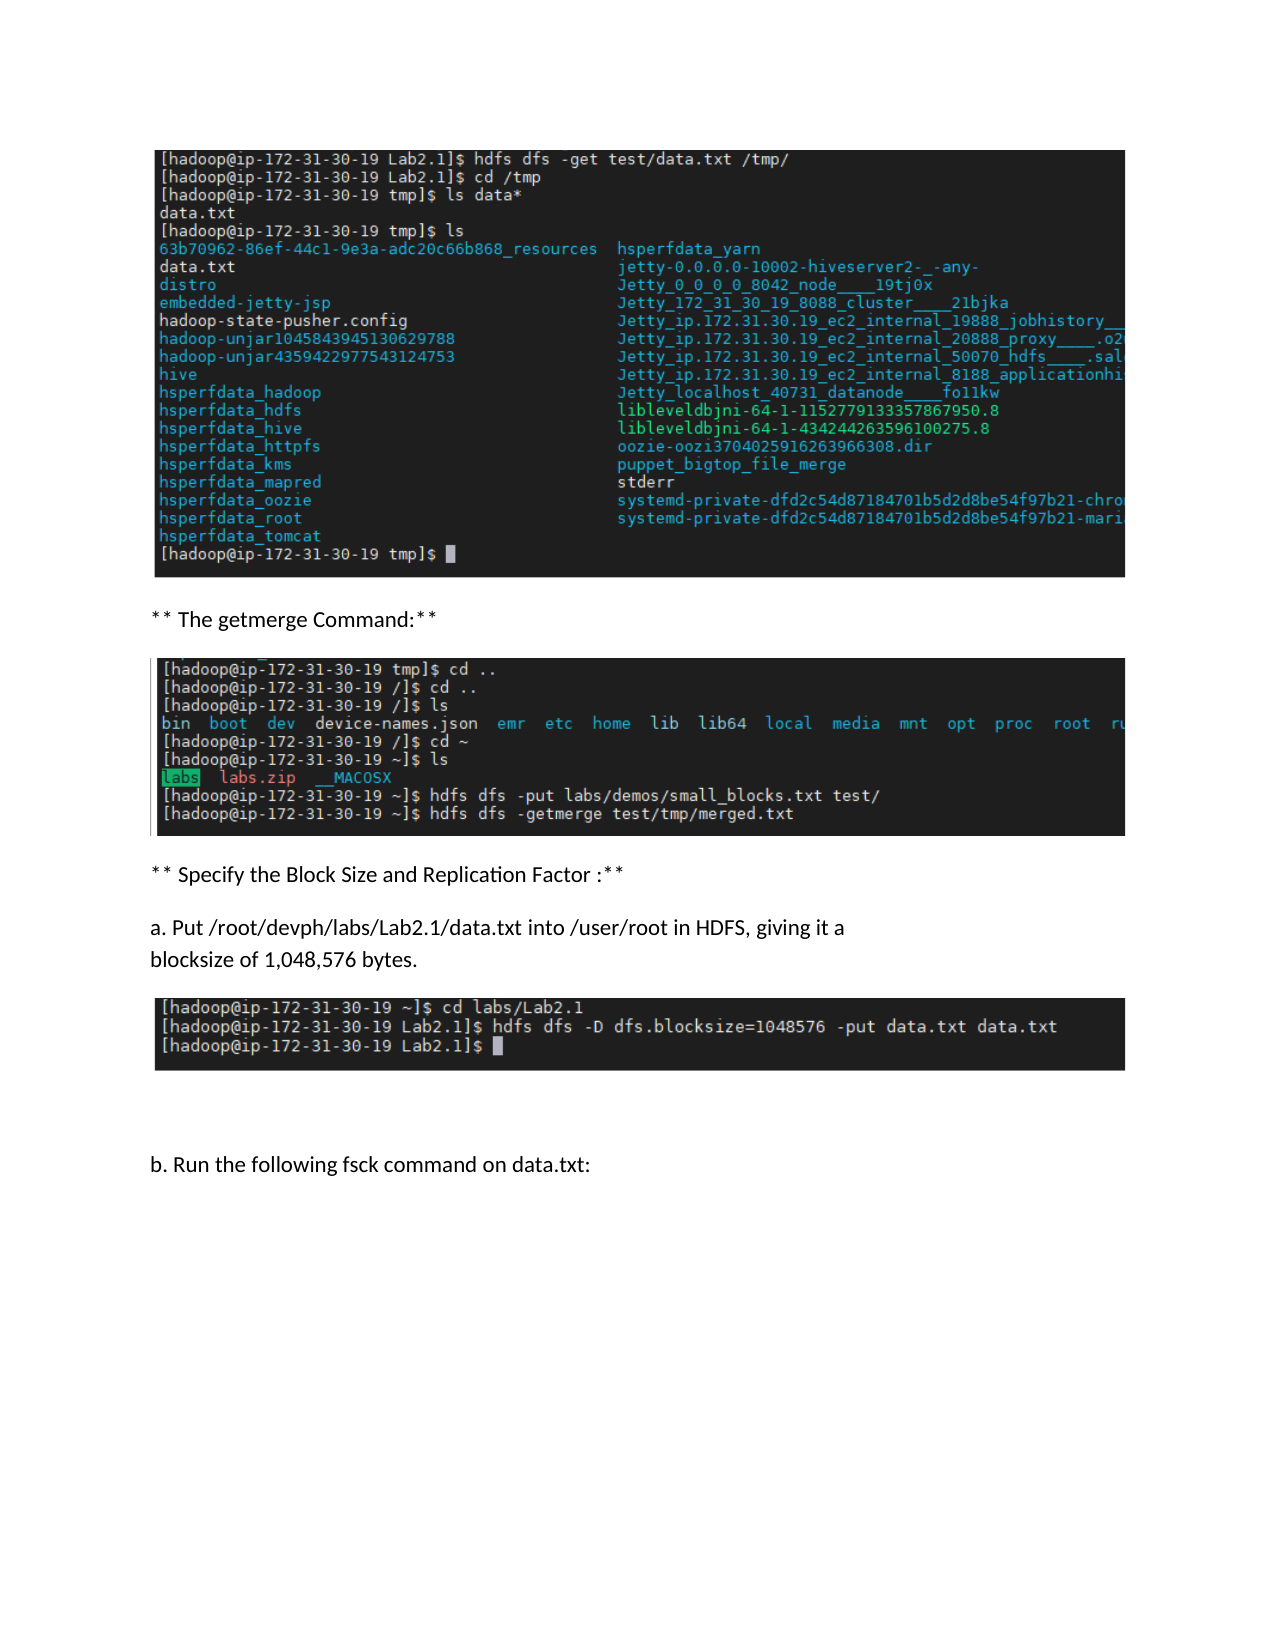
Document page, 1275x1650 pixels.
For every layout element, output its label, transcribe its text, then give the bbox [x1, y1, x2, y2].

picture [150, 658, 1125, 836]
text ** The getmerge Command:** [150, 605, 1125, 633]
text a. Put /root/devph/labs/Lab2.1/data.txt into /user/root in HDFS, giving it a blocksize of 1,048,576 bytes. [150, 913, 1125, 974]
picture [150, 150, 1125, 581]
picture [150, 998, 1125, 1072]
text b. Run the following fsck command on data.txt: [150, 1150, 1125, 1178]
text ** Specify the Block Size and Replication Factor :** [150, 860, 1125, 888]
